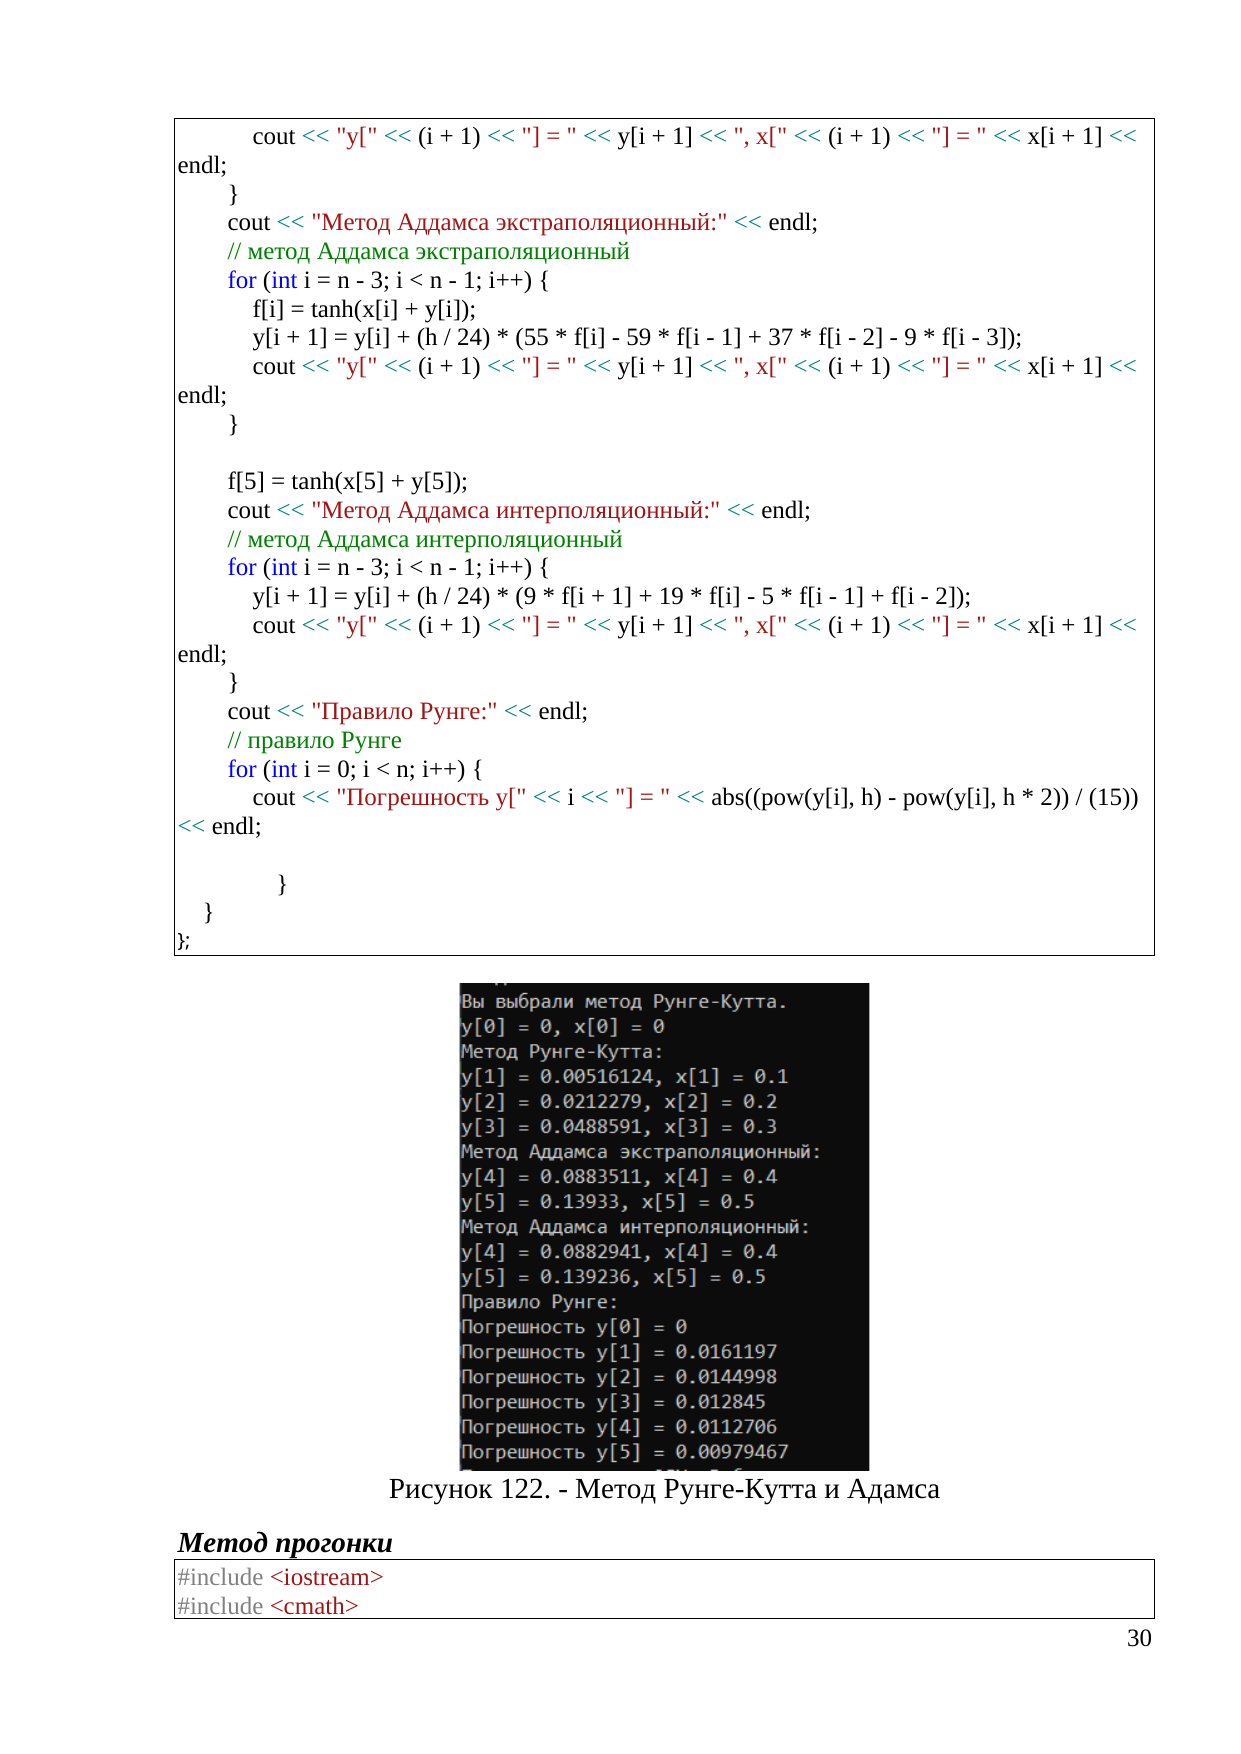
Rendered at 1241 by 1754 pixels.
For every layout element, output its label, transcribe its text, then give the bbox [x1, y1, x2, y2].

text #include <cmath> [177, 1591, 1152, 1618]
text } [177, 897, 1152, 923]
text cout << "y[" << (i + 1) << "] = " << y[i + 1] << ", x[" << (i + 1) << "] = " << x[i + 1] << endl; [177, 610, 1152, 667]
text y[i + 1] = y[i] + (h / 24) * (9 * f[i + 1] + 19 * f[i] - 5 * f[i - 1] + f[i - 2]); [177, 581, 1152, 610]
text // правило Рунге [177, 725, 1152, 754]
text y[i + 1] = y[i] + (h / 24) * (55 * f[i] - 59 * f[i - 1] + 37 * f[i - 2] - 9 * f[i - 3]); [177, 322, 1152, 351]
text }; [175, 923, 1154, 955]
text for (int i = n - 3; i < n - 1; i++) { [177, 265, 1152, 294]
text cout << "Метод Аддамса интерполяционный:" << endl; [177, 495, 1152, 524]
text } [177, 667, 1152, 696]
text } [177, 179, 1152, 207]
text for (int i = 0; i < n; i++) { [177, 754, 1152, 782]
text cout << "Метод Аддамса экстраполяционный:" << endl; [177, 207, 1152, 236]
text f[i] = tanh(x[i] + y[i]); [177, 294, 1152, 322]
text // метод Аддамса экстраполяционный [177, 236, 1152, 265]
picture [459, 983, 870, 1471]
text cout << "Правило Рунге:" << endl; [177, 696, 1152, 725]
text // метод Аддамса интерполяционный [177, 524, 1152, 552]
subtitle Метод прогонки [177, 1525, 1152, 1559]
text f[5] = tanh(x[5] + y[5]); [177, 466, 1152, 495]
text } [177, 409, 1152, 437]
text cout << "Погрешность y[" << i << "] = " << abs((pow(y[i], h) - pow(y[i], h * 2)) / (15)) << endl; [177, 782, 1152, 840]
text } [177, 869, 1152, 897]
text #include <iostream> [175, 1560, 1154, 1591]
text for (int i = n - 3; i < n - 1; i++) { [177, 552, 1152, 581]
text cout << "y[" << (i + 1) << "] = " << y[i + 1] << ", x[" << (i + 1) << "] = " << x[i + 1] << endl; [177, 351, 1152, 409]
text cout << "y[" << (i + 1) << "] = " << y[i + 1] << ", x[" << (i + 1) << "] = " << x[i + 1] << endl; [175, 119, 1154, 179]
